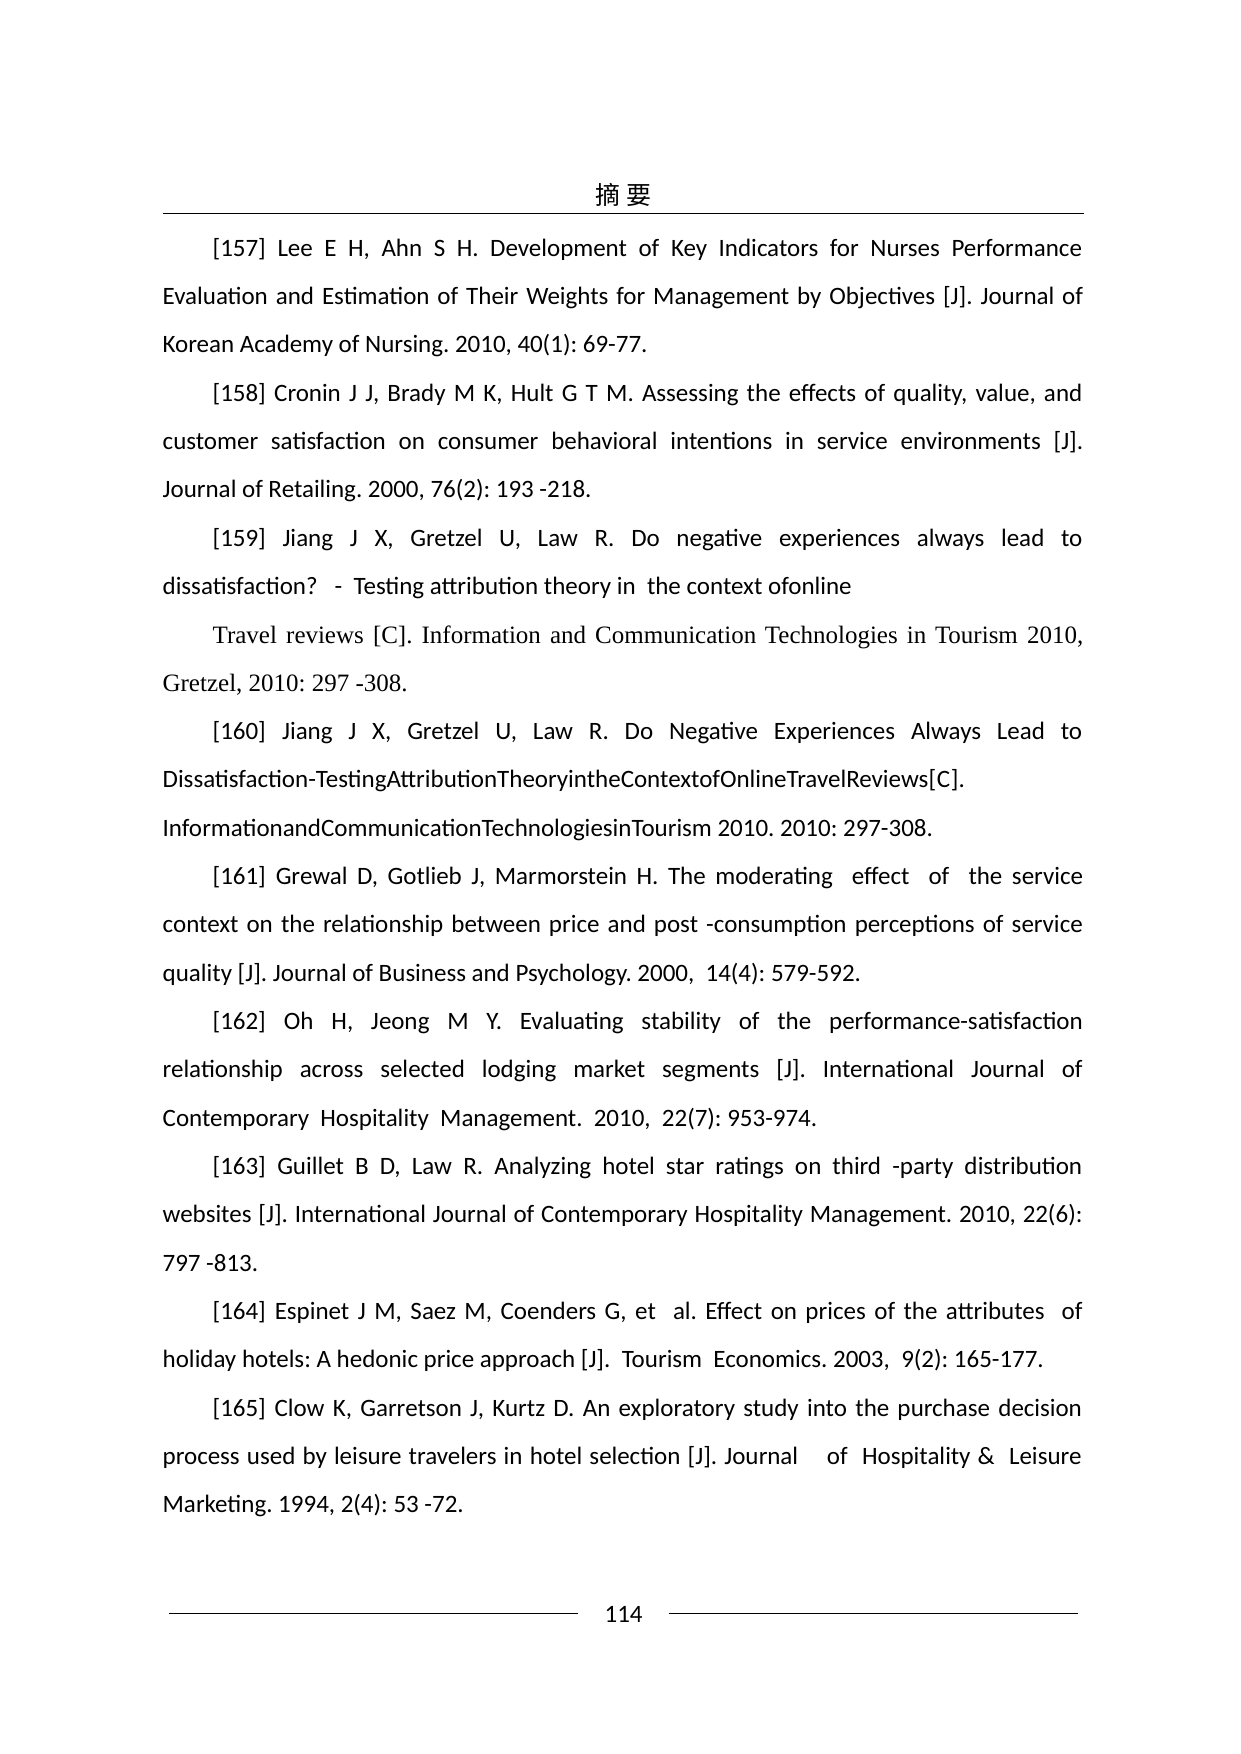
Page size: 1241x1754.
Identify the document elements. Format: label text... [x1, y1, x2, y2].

text [160] Jiang J X, Gretzel U, Law R. Do Negative Experiences Always Lead to Dissatisfaction-TestingAttributionTheoryintheContextofOnlineTravelReviews[C]. InformationandCommunicationTechnologiesinTourism 2010. 2010: 297-308. [162, 697, 1084, 842]
text [161] Grewal D, Gotlieb J, Marmorstein H. The moderating effect of the service context on the relationship between price and post -consumption perceptions of service quality [J]. Journal of Business and Psychology. 2000, 14(4): 579-592. [162, 842, 1084, 987]
text [163] Guillet B D, Law R. Analyzing hotel star ratings on third -party distribution websites [J]. International Journal of Contemporary Hospitality Management. 2010, 22(6): 797 -813. [162, 1132, 1084, 1277]
text [165] Clow K, Garretson J, Kurtz D. An exploratory study into the purchase decision process used by leisure travelers in hotel selection [J]. Journal of Hospitality & Leisure Marketing. 1994, 2(4): 53 -72. [162, 1374, 1084, 1519]
text [157] Lee E H, Ahn S H. Development of Key Indicators for Nurses Performance Evaluation and Estimation of Their Weights for Management by Objectives [J]. Journal of Korean Academy of Nursing. 2010, 40(1): 69-77. [162, 214, 1084, 359]
text [162] Oh H, Jeong M Y. Evaluating stability of the performance-satisfaction relationship across selected lodging market segments [J]. International Journal of Contemporary Hospitality Management. 2010, 22(7): 953-974. [162, 987, 1084, 1132]
text [159] Jiang J X, Gretzel U, Law R. Do negative experiences always lead to dissatisfaction? - Testing attribution theory in the context ofonline [162, 504, 1084, 601]
text [164] Espinet J M, Saez M, Coenders G, et al. Effect on prices of the attributes of holiday hotels: A hedonic price approach [J]. Tourism Economics. 2003, 9(2): 165-177. [162, 1277, 1084, 1374]
text Travel reviews [C]. Information and Communication Technologies in Tourism 2010, Gretzel, 2010: 297 -308. [162, 601, 1084, 697]
text [158] Cronin J J, Brady M K, Hult G T M. Assessing the effects of quality, value, and customer satisfaction on consumer behavioral intentions in service environments [J]. Journal of Retailing. 2000, 76(2): 193 -218. [162, 359, 1084, 504]
